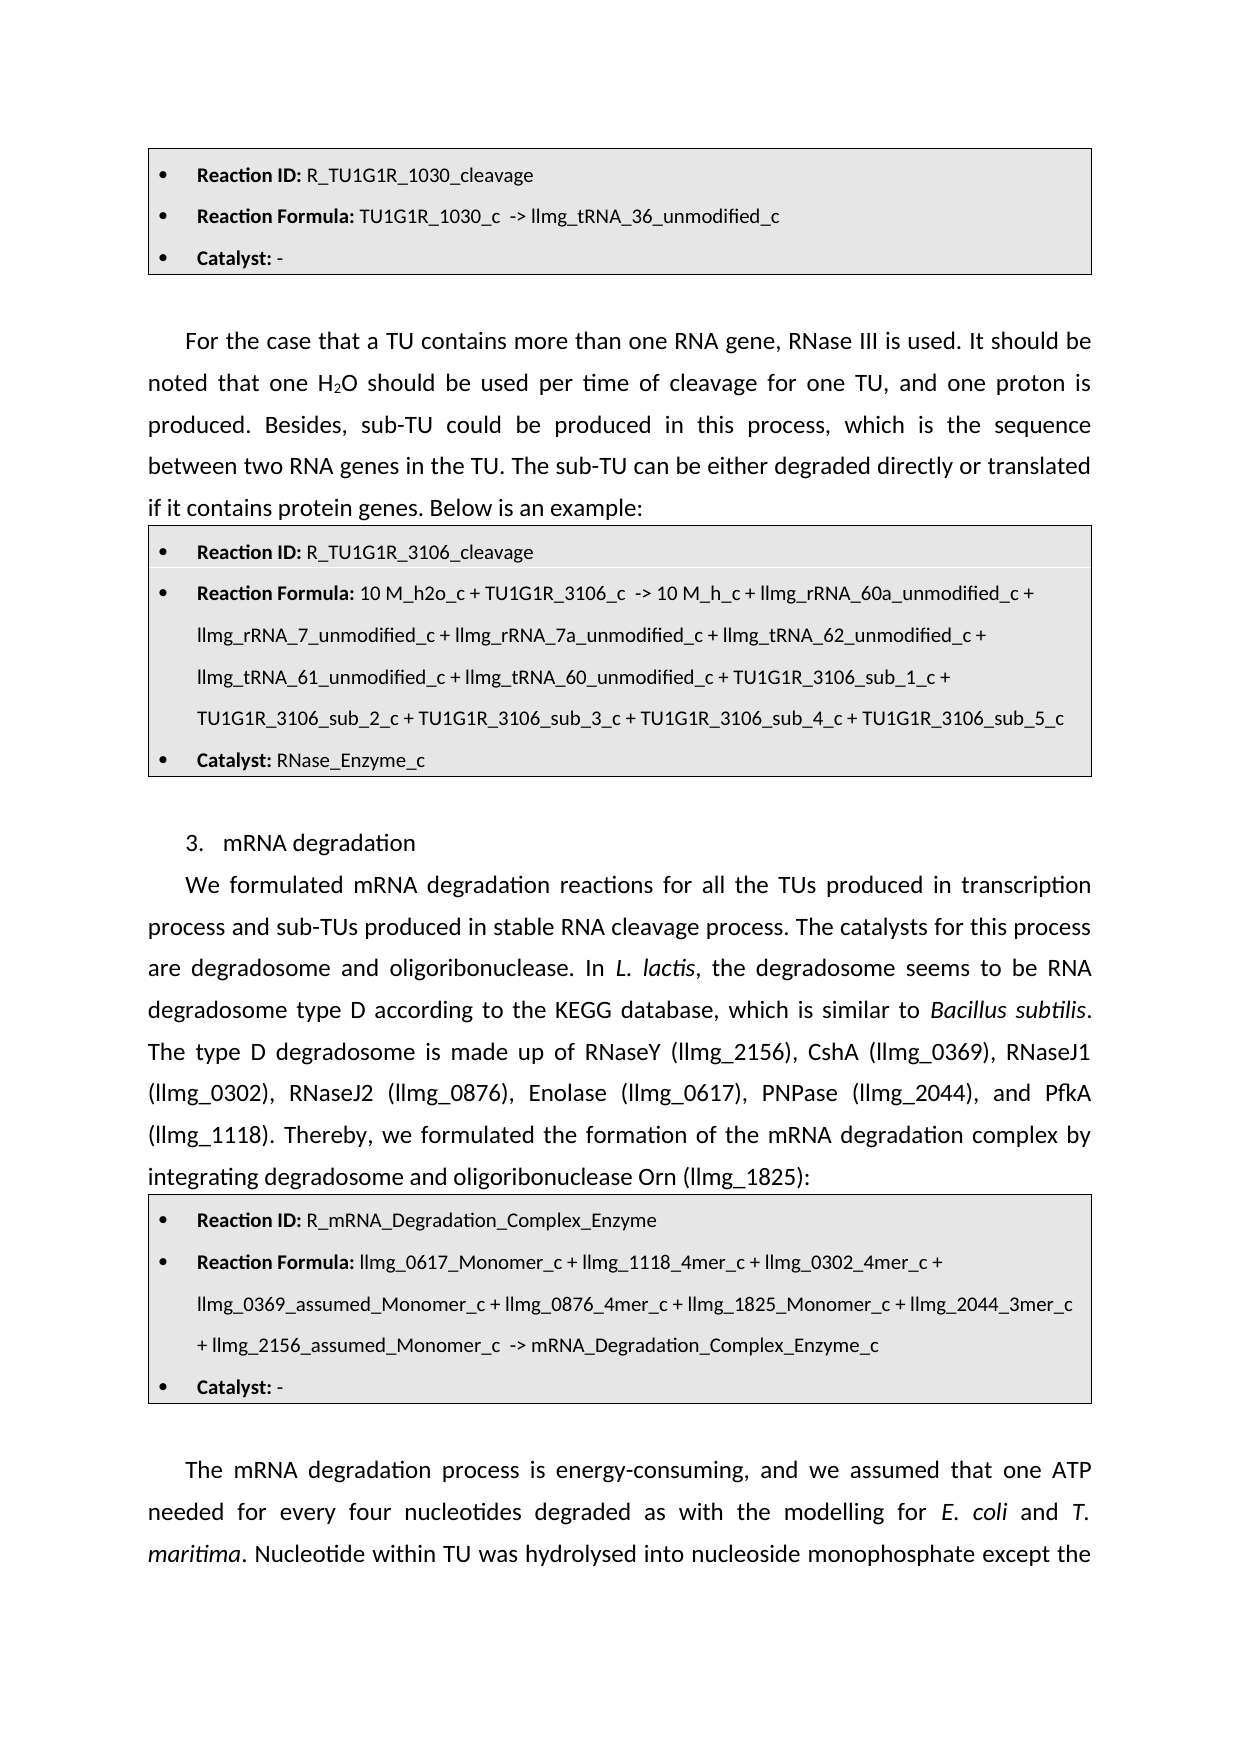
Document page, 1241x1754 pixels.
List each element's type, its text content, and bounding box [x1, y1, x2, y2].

table_cell Catalyst: - [149, 232, 1091, 274]
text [148, 1446, 1093, 1571]
table_cell Reaction Formula: 10 M_h2o_c + TU1G1R_3106_c -> 10 M_h_c + llmg_rRNA_60a_unmodified_c + llmg_rRNA_7_unmodified_c + llmg_rRNA_7a_unmodified_c + llmg_tRNA_62_unmodified_c + llmg_tRNA_61_unmodified_c + llmg_tRNA_60_unmodified_c + TU1G1R_3106_sub_1_c + TU1G1R_3106_sub_2_c + TU1G1R_3106_sub_3_c + TU1G1R_3106_sub_4_c + TU1G1R_3106_sub_5_c [149, 568, 1091, 734]
table_header Reaction ID: R_TU1G1R_1030_cleavage [149, 149, 1091, 190]
table_header Reaction ID: R_TU1G1R_3106_cleavage [149, 526, 1091, 567]
table_header Reaction ID: R_mRNA_Degradation_Complex_Enzyme [149, 1195, 1091, 1236]
table_cell Reaction Formula: TU1G1R_1030_c -> llmg_tRNA_36_unmodified_c [149, 190, 1091, 232]
text For the case that a TU contains more than one RNA gene, RNase III is used. It should be noted that one H2O should be used per time of cleavage for one TU, and one proton is produced. Besides, sub-TU could be produced in this process, which is the sequence between two RNA genes in the TU. The sub-TU can be either degraded directly or translated if it contains protein genes. Below is an example: [148, 316, 1093, 525]
table_cell Catalyst: - [149, 1361, 1091, 1403]
list mRNA degradation [185, 818, 1093, 860]
table_cell Catalyst: RNase_Enzyme_c [149, 734, 1091, 776]
text We formulated mRNA degradation reactions for all the TUs produced in transcription process and sub-TUs produced in stable RNA cleavage process. The catalysts for this process are degradosome and oligoribonuclease. In L. lactis, the degradosome seems to be RNA degradosome type D according to the KEGG database, which is similar to Bacillus subtilis. The type D degradosome is made up of RNaseY (llmg_2156), CshA (llmg_0369), RNaseJ1 (llmg_0302), RNaseJ2 (llmg_0876), Enolase (llmg_0617), PNPase (llmg_2044), and PfkA (llmg_1118). Thereby, we formulated the formation of the mRNA degradation complex by integrating degradosome and oligoribonuclease Orn (llmg_1825): [148, 860, 1093, 1193]
table_cell Reaction Formula: llmg_0617_Monomer_c + llmg_1118_4mer_c + llmg_0302_4mer_c + llmg_0369_assumed_Monomer_c + llmg_0876_4mer_c + llmg_1825_Monomer_c + llmg_2044_3mer_c + llmg_2156_assumed_Monomer_c -> mRNA_Degradation_Complex_Enzyme_c [149, 1236, 1091, 1361]
